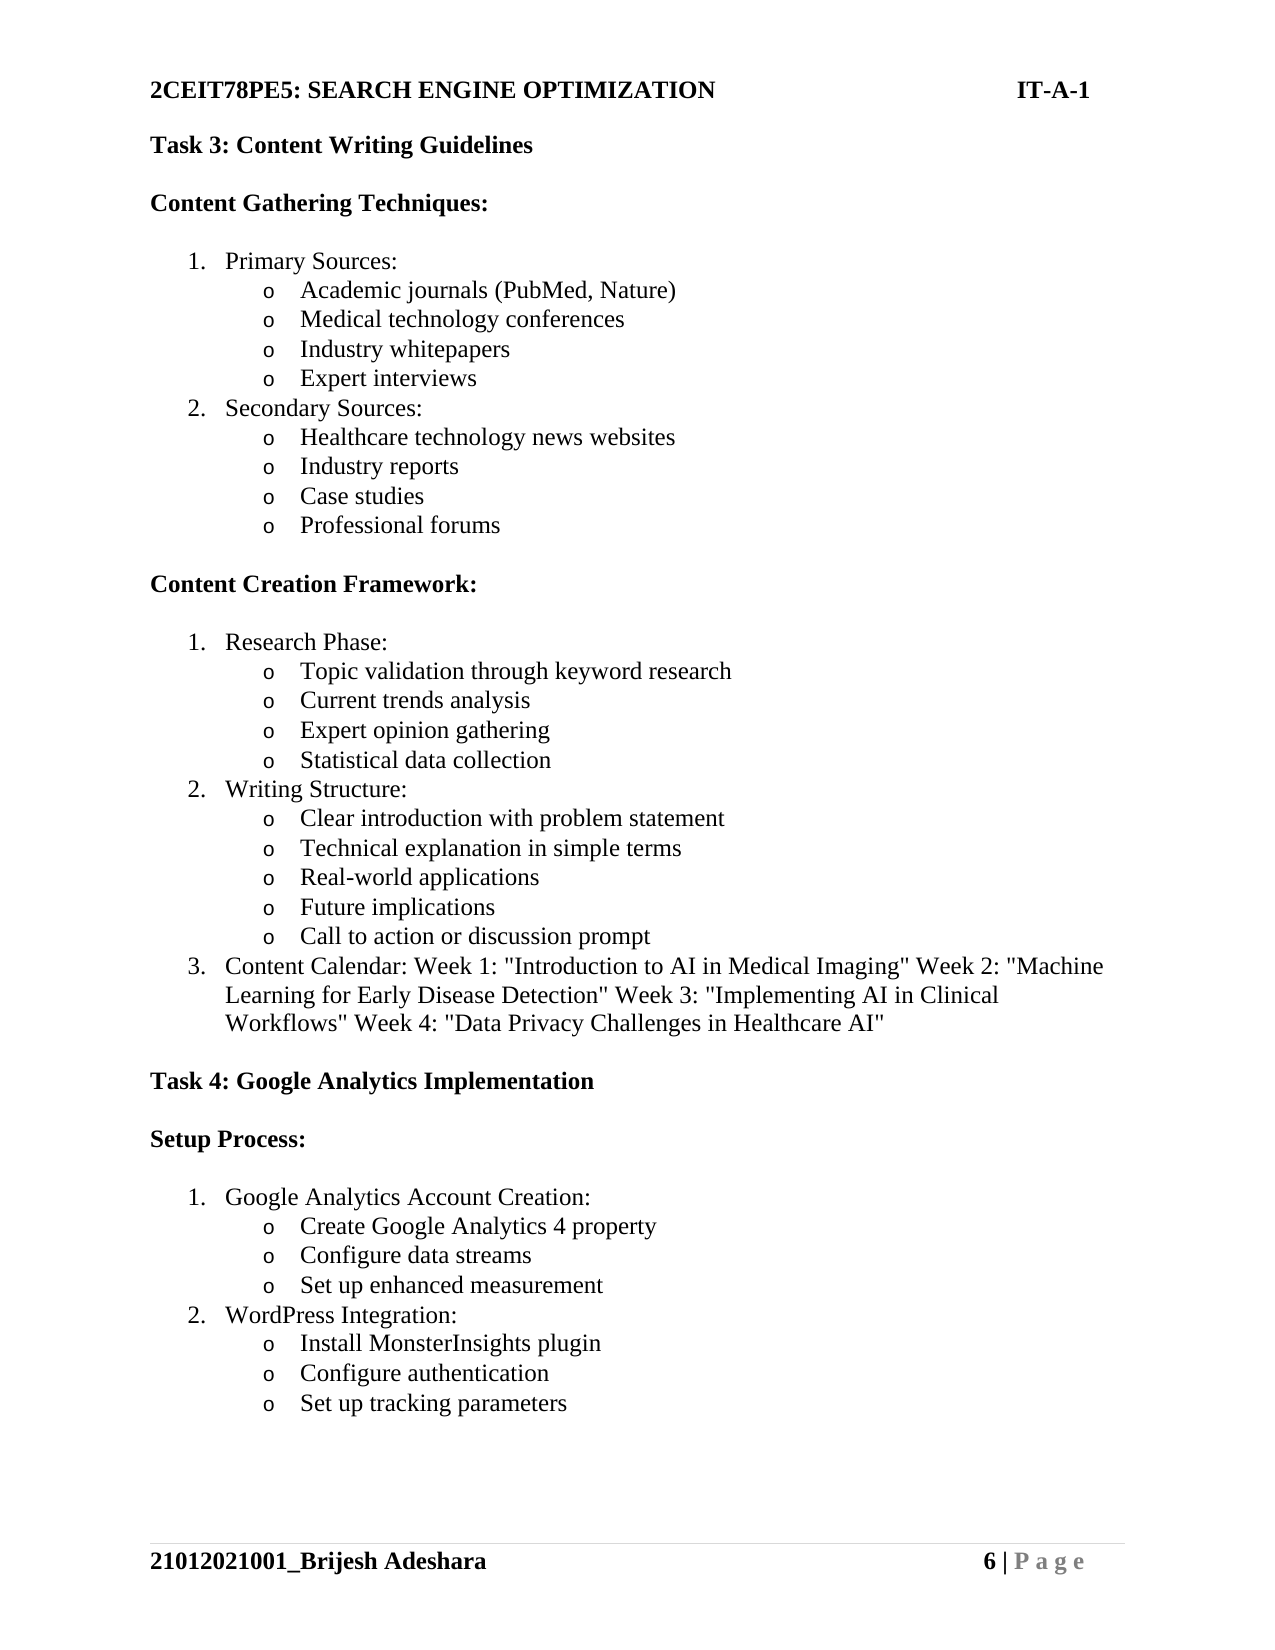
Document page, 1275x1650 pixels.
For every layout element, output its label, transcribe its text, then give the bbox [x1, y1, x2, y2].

list Call to action or discussion prompt [262, 921, 1125, 951]
list Technical explanation in simple terms [262, 833, 1125, 862]
list Primary Sources: [187, 246, 1125, 275]
text Content Creation Framework: [150, 569, 1125, 598]
list Configure authentication [262, 1358, 1125, 1388]
text Task 4: Google Analytics Implementation [150, 1066, 1125, 1095]
list Current trends analysis [262, 686, 1125, 715]
list Expert interviews [262, 363, 1125, 393]
list Content Calendar: Week 1: "Introduction to AI in Medical Imaging" Week 2: "Machine Learning for Early Disease Detection" Week 3: "Implementing AI in Clinical Workflows" Week 4: "Data Privacy Challenges in Healthcare AI" [187, 951, 1125, 1037]
list Configure data streams [262, 1241, 1125, 1270]
list Writing Structure: [187, 774, 1125, 803]
text Setup Process: [150, 1124, 1125, 1153]
list Expert opinion gathering [262, 715, 1125, 745]
list Topic validation through keyword research [262, 656, 1125, 686]
list Create Google Analytics 4 property [262, 1211, 1125, 1241]
list Set up tracking parameters [262, 1388, 1125, 1417]
list Research Phase: [187, 627, 1125, 656]
list Healthcare technology news websites [262, 422, 1125, 451]
text Content Gathering Techniques: [150, 188, 1125, 217]
text Task 3: Content Writing Guidelines [150, 130, 1125, 159]
list Real-world applications [262, 862, 1125, 892]
list Industry whitepapers [262, 334, 1125, 363]
list Future implications [262, 892, 1125, 921]
list Professional forums [262, 511, 1125, 540]
list WordPress Integration: [187, 1300, 1125, 1328]
list Set up enhanced measurement [262, 1270, 1125, 1300]
list Install MonsterInsights plugin [262, 1328, 1125, 1358]
list Secondary Sources: [187, 393, 1125, 422]
list Clear introduction with problem statement [262, 803, 1125, 833]
list Google Analytics Account Creation: [187, 1182, 1125, 1211]
list Academic journals (PubMed, Nature) [262, 275, 1125, 304]
list Industry reports [262, 451, 1125, 481]
list Medical technology conferences [262, 304, 1125, 334]
list Case studies [262, 481, 1125, 511]
list Statistical data collection [262, 745, 1125, 774]
